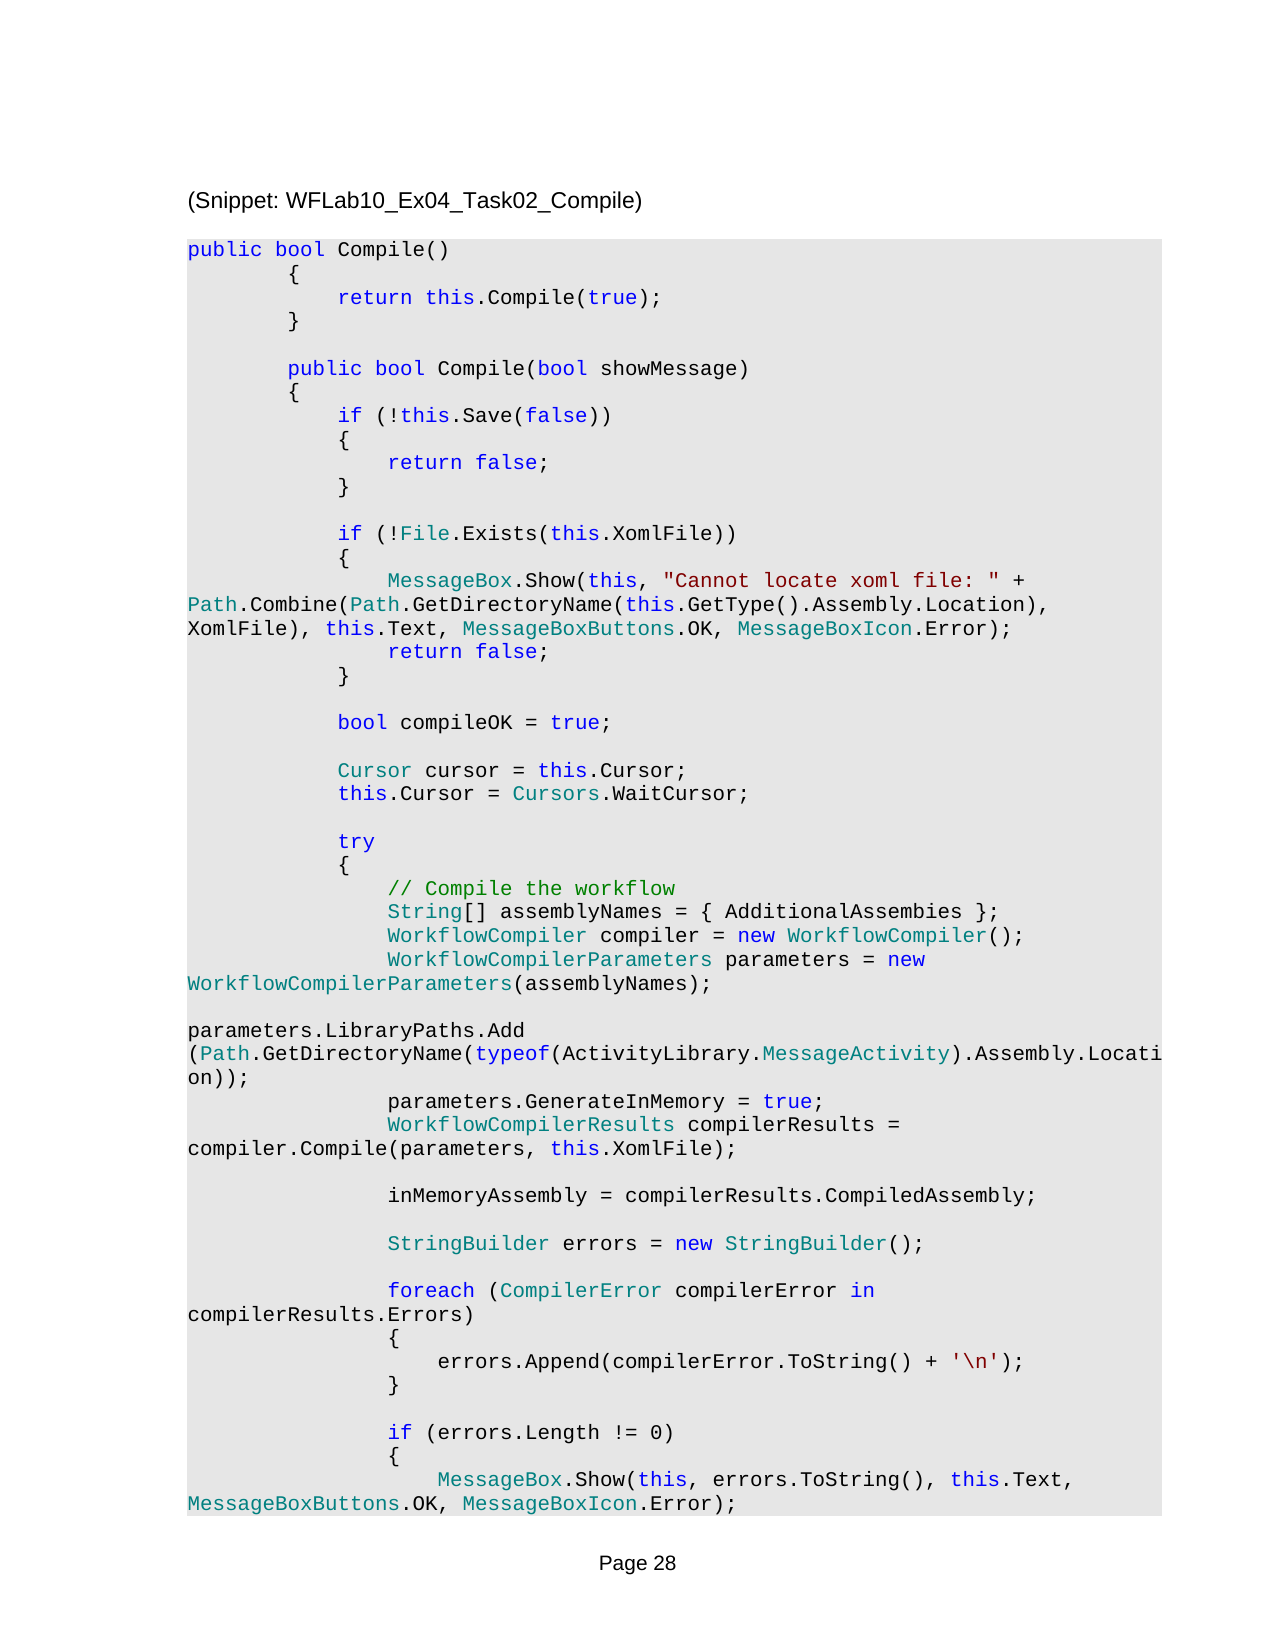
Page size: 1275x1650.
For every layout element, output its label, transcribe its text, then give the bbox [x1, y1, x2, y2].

text WorkflowCompiler compiler = new WorkflowCompiler(); [187, 925, 1162, 949]
text } [187, 310, 1162, 334]
text WorkflowCompilerResults compilerResults = compiler.Compile(parameters, this.XomlFile); [187, 1114, 1162, 1162]
text MessageBox.Show(this, errors.ToString(), this.Text, MessageBoxButtons.OK, MessageBoxIcon.Error); [187, 1469, 1162, 1516]
text parameters.LibraryPaths.Add(Path.GetDirectoryName(typeof(ActivityLibrary.MessageActivity).Assembly.Location)); [187, 996, 1162, 1091]
text parameters.GenerateInMemory = true; [187, 1091, 1162, 1114]
text errors.Append(compilerError.ToString() + '\n'); [187, 1351, 1162, 1374]
text inMemoryAssembly = compilerResults.CompiledAssembly; [187, 1185, 1162, 1209]
text this.Cursor = Cursors.WaitCursor; [187, 783, 1162, 807]
text Cursor cursor = this.Cursor; [187, 760, 1162, 783]
text String[] assemblyNames = { AdditionalAssembies }; [187, 902, 1162, 925]
text foreach (CompilerError compilerError in compilerResults.Errors) [187, 1280, 1162, 1327]
text { [187, 263, 1162, 287]
text } [187, 1374, 1162, 1398]
text public bool Compile() [187, 239, 1162, 263]
text } [187, 476, 1162, 499]
text return this.Compile(true); [187, 287, 1162, 310]
text WorkflowCompilerParameters parameters = new WorkflowCompilerParameters(assemblyNames); [187, 949, 1162, 996]
text { [187, 381, 1162, 405]
text if (!this.Save(false)) [187, 405, 1162, 429]
text if (errors.Length != 0) [187, 1422, 1162, 1445]
text { [187, 1445, 1162, 1469]
text bool compileOK = true; [187, 712, 1162, 736]
text public bool Compile(bool showMessage) [187, 358, 1162, 381]
text return false; [187, 452, 1162, 476]
text } [187, 665, 1162, 689]
text { [187, 854, 1162, 878]
text if (!File.Exists(this.XomlFile)) [187, 523, 1162, 547]
text MessageBox.Show(this, "Cannot locate xoml file: " + Path.Combine(Path.GetDirectoryName(this.GetType().Assembly.Location), XomlFile), this.Text, MessageBoxButtons.OK, MessageBoxIcon.Error); [187, 571, 1162, 641]
text { [187, 547, 1162, 571]
text try [187, 831, 1162, 854]
text return false; [187, 641, 1162, 665]
text StringBuilder errors = new StringBuilder(); [187, 1233, 1162, 1256]
text // Compile the workflow [187, 878, 1162, 902]
list (Snippet: WFLab10_Ex04_Task02_Compile) [187, 187, 1162, 214]
text { [187, 1327, 1162, 1351]
text { [187, 429, 1162, 452]
